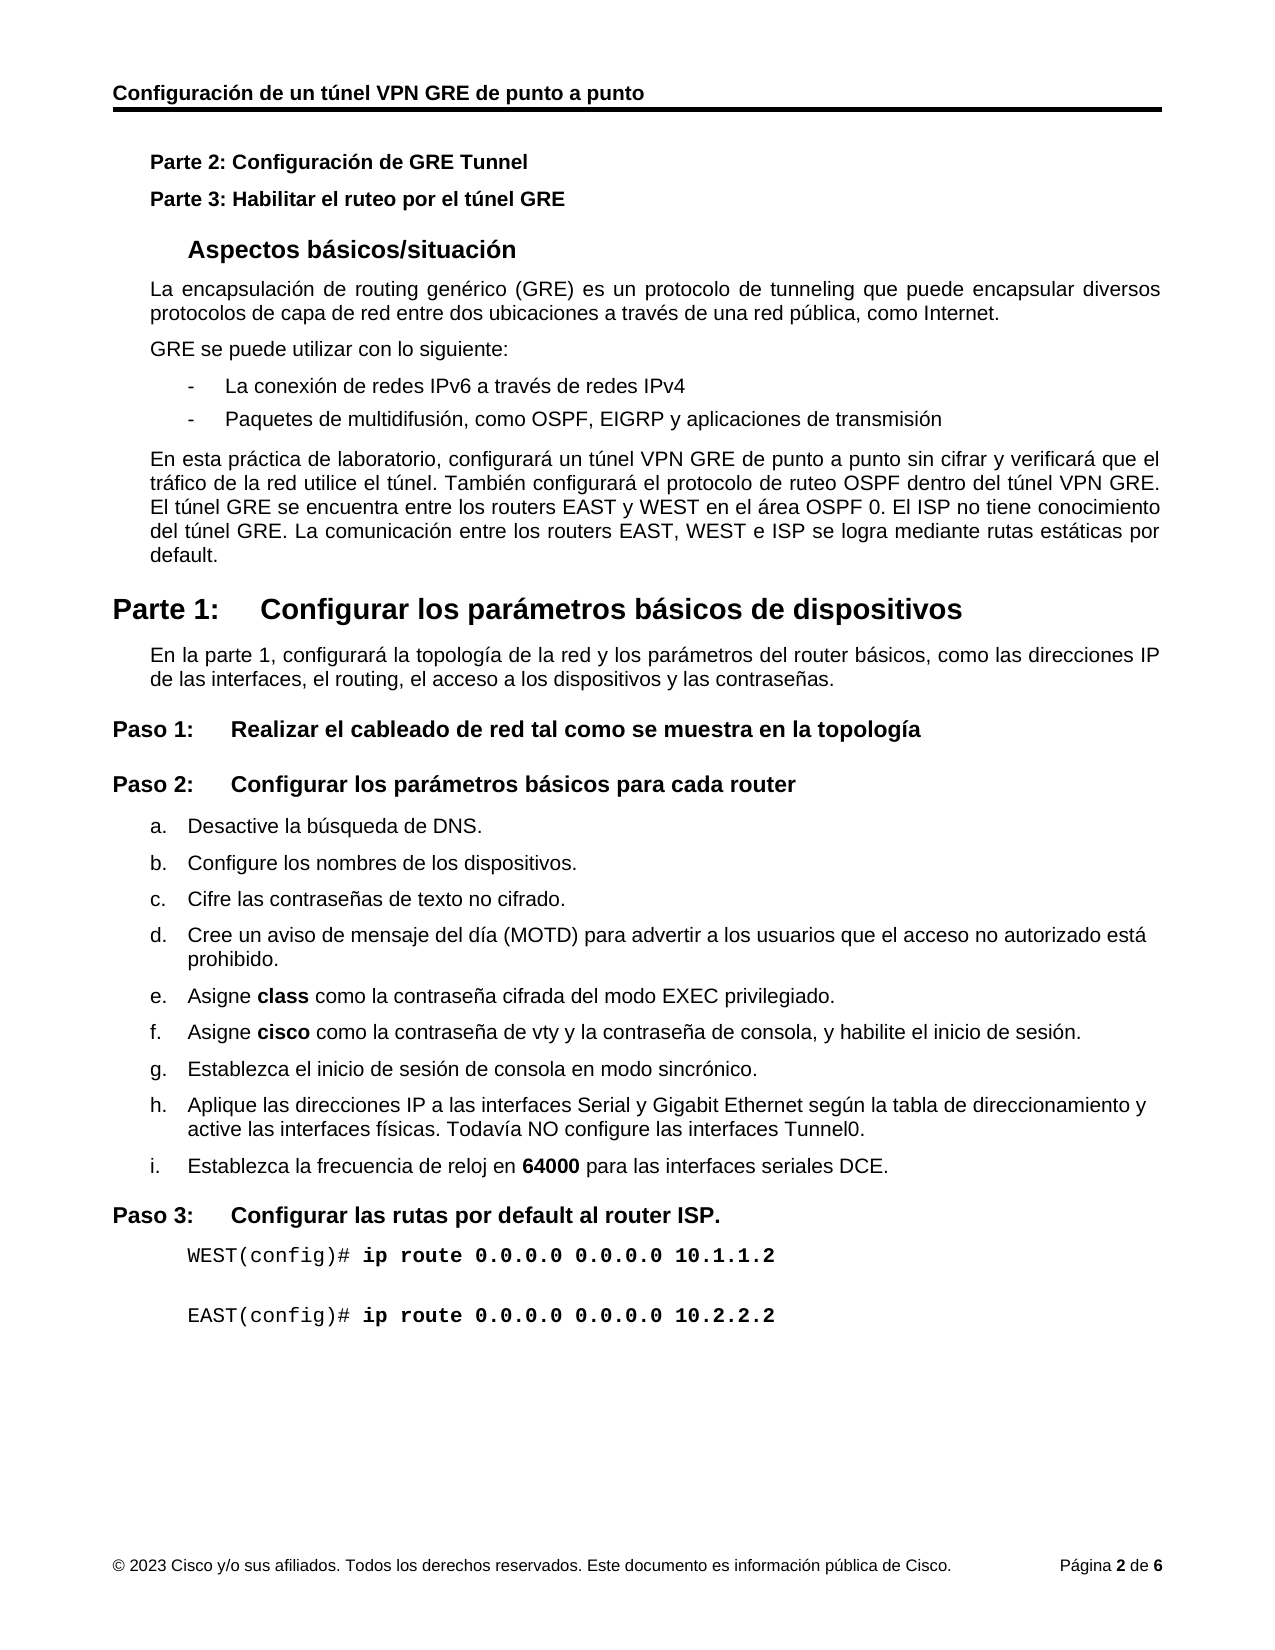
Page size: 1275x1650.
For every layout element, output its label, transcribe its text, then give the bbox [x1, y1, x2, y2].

text En la parte 1, configurará la topología de la red y los parámetros del router básicos, como las direcciones IP de las interfaces, el routing, el acceso a los dispositivos y las contraseñas. [150, 643, 1162, 691]
text Aspectos básicos/situación [112, 235, 1162, 264]
text WEST(config)# ip route 0.0.0.0 0.0.0.0 10.1.1.2 [187, 1245, 1162, 1269]
text Establezca la frecuencia de reloj en 64000 para las interfaces seriales DCE. [150, 1153, 1162, 1177]
text Aplique las direcciones IP a las interfaces Serial y Gigabit Ethernet según la tabla de direccionamiento y active las interfaces físicas. Todavía NO configure las interfaces Tunnel0. [150, 1093, 1162, 1141]
text Configurar los parámetros básicos para cada router [112, 771, 1162, 798]
text La encapsulación de routing genérico (GRE) es un protocolo de tunneling que puede encapsular diversos protocolos de capa de red entre dos ubicaciones a través de una red pública, como Internet. [150, 277, 1162, 324]
text Establezca el inicio de sesión de consola en modo sincrónico. [150, 1057, 1162, 1081]
text EAST(config)# ip route 0.0.0.0 0.0.0.0 10.2.2.2 [187, 1305, 1162, 1329]
text Desactive la búsqueda de DNS. [150, 814, 1162, 838]
text Cifre las contraseñas de texto no cifrado. [150, 887, 1162, 911]
text Parte 3: Habilitar el ruteo por el túnel GRE [150, 186, 1162, 210]
text Configurar los parámetros básicos de dispositivos [112, 592, 1162, 626]
text Asigne class como la contraseña cifrada del modo EXEC privilegiado. [150, 984, 1162, 1008]
text Configure los nombres de los dispositivos. [150, 850, 1162, 874]
text Cree un aviso de mensaje del día (MOTD) para advertir a los usuarios que el acceso no autorizado está prohibido. [150, 923, 1162, 971]
text GRE se puede utilizar con lo siguiente: [150, 337, 1162, 361]
text En esta práctica de laboratorio, configurará un túnel VPN GRE de punto a punto sin cifrar y verificará que el tráfico de la red utilice el túnel. También configurará el protocolo de ruteo OSPF dentro del túnel VPN GRE. El túnel GRE se encuentra entre los routers EAST y WEST en el área OSPF 0. El ISP no tiene conocimiento del túnel GRE. La comunicación entre los routers EAST, WEST e ISP se logra mediante rutas estáticas por default. [150, 447, 1162, 567]
text Realizar el cableado de red tal como se muestra en la topología [112, 716, 1162, 742]
text Asigne cisco como la contraseña de vty y la contraseña de consola, y habilite el inicio de sesión. [150, 1020, 1162, 1044]
text La conexión de redes IPv6 a través de redes IPv4 [187, 373, 1162, 397]
text Parte 2: Configuración de GRE Tunnel [150, 150, 1162, 174]
text Paquetes de multidifusión, como OSPF, EIGRP y aplicaciones de transmisión [187, 407, 1162, 431]
text Configurar las rutas por default al router ISP. [112, 1202, 1162, 1229]
